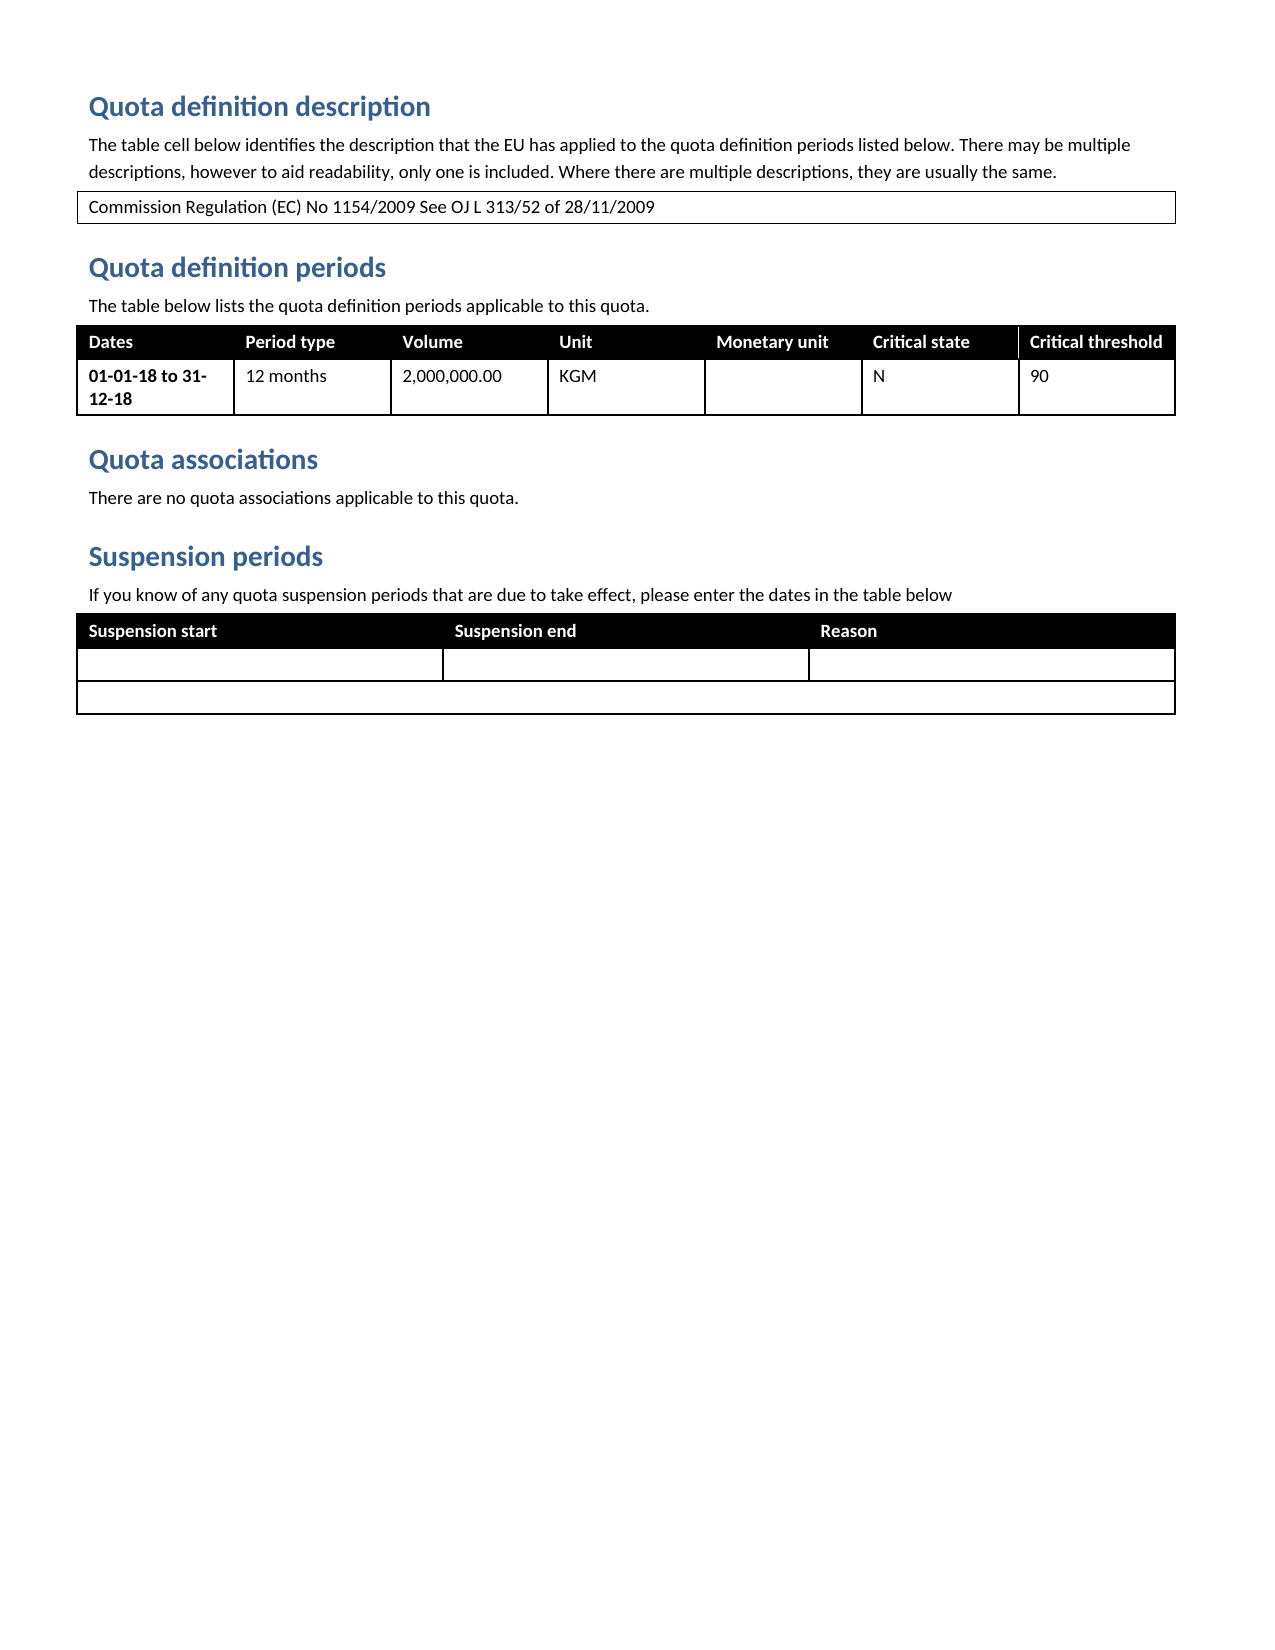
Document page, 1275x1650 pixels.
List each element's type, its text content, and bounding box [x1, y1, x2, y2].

table_cell [809, 682, 1174, 713]
text The table cell below identifies the description that the EU has applied to the quota definition periods listed below. There may be multiple descriptions, however to aid readability, only one is included. Where there are multiple descriptions, they are usually the same. [88, 134, 1186, 183]
table_header Period type [234, 327, 391, 358]
table_cell [444, 649, 808, 680]
table_cell [78, 682, 443, 713]
table_cell [810, 649, 1174, 680]
text There are no quota associations applicable to this quota. [88, 486, 1186, 509]
table_cell N [863, 360, 1018, 414]
table_cell [78, 649, 442, 680]
table_cell KGM [549, 360, 704, 414]
table_header Reason [809, 615, 1174, 647]
table_header Monetary unit [705, 327, 862, 358]
table_header Volume [391, 327, 548, 358]
table_cell 90 [1020, 360, 1174, 414]
table_cell 01-01-18 to 31-12-18 [78, 360, 233, 414]
table_header Suspension end [443, 615, 809, 647]
table_cell [443, 682, 809, 713]
table_header Unit [548, 327, 705, 358]
table_header Critical threshold [1019, 327, 1174, 358]
subtitle Quota definition periods [88, 249, 1186, 284]
table_header Critical state [862, 327, 1018, 358]
subtitle Quota definition description [88, 88, 1186, 124]
table_cell 12 months [235, 360, 390, 414]
table_cell [706, 360, 861, 414]
table_cell 2,000,000.00 [392, 360, 547, 414]
text The table below lists the quota definition periods applicable to this quota. [88, 294, 1186, 317]
table_header Dates [78, 327, 234, 358]
subtitle Quota associations [88, 441, 1186, 477]
text If you know of any quota suspension periods that are due to take effect, please enter the dates in the table below [88, 583, 1186, 606]
table_header Suspension start [78, 615, 443, 647]
table_header Commission Regulation (EC) No 1154/2009 See OJ L 313/52 of 28/11/2009 [78, 192, 1175, 223]
subtitle Suspension periods [88, 538, 1186, 573]
